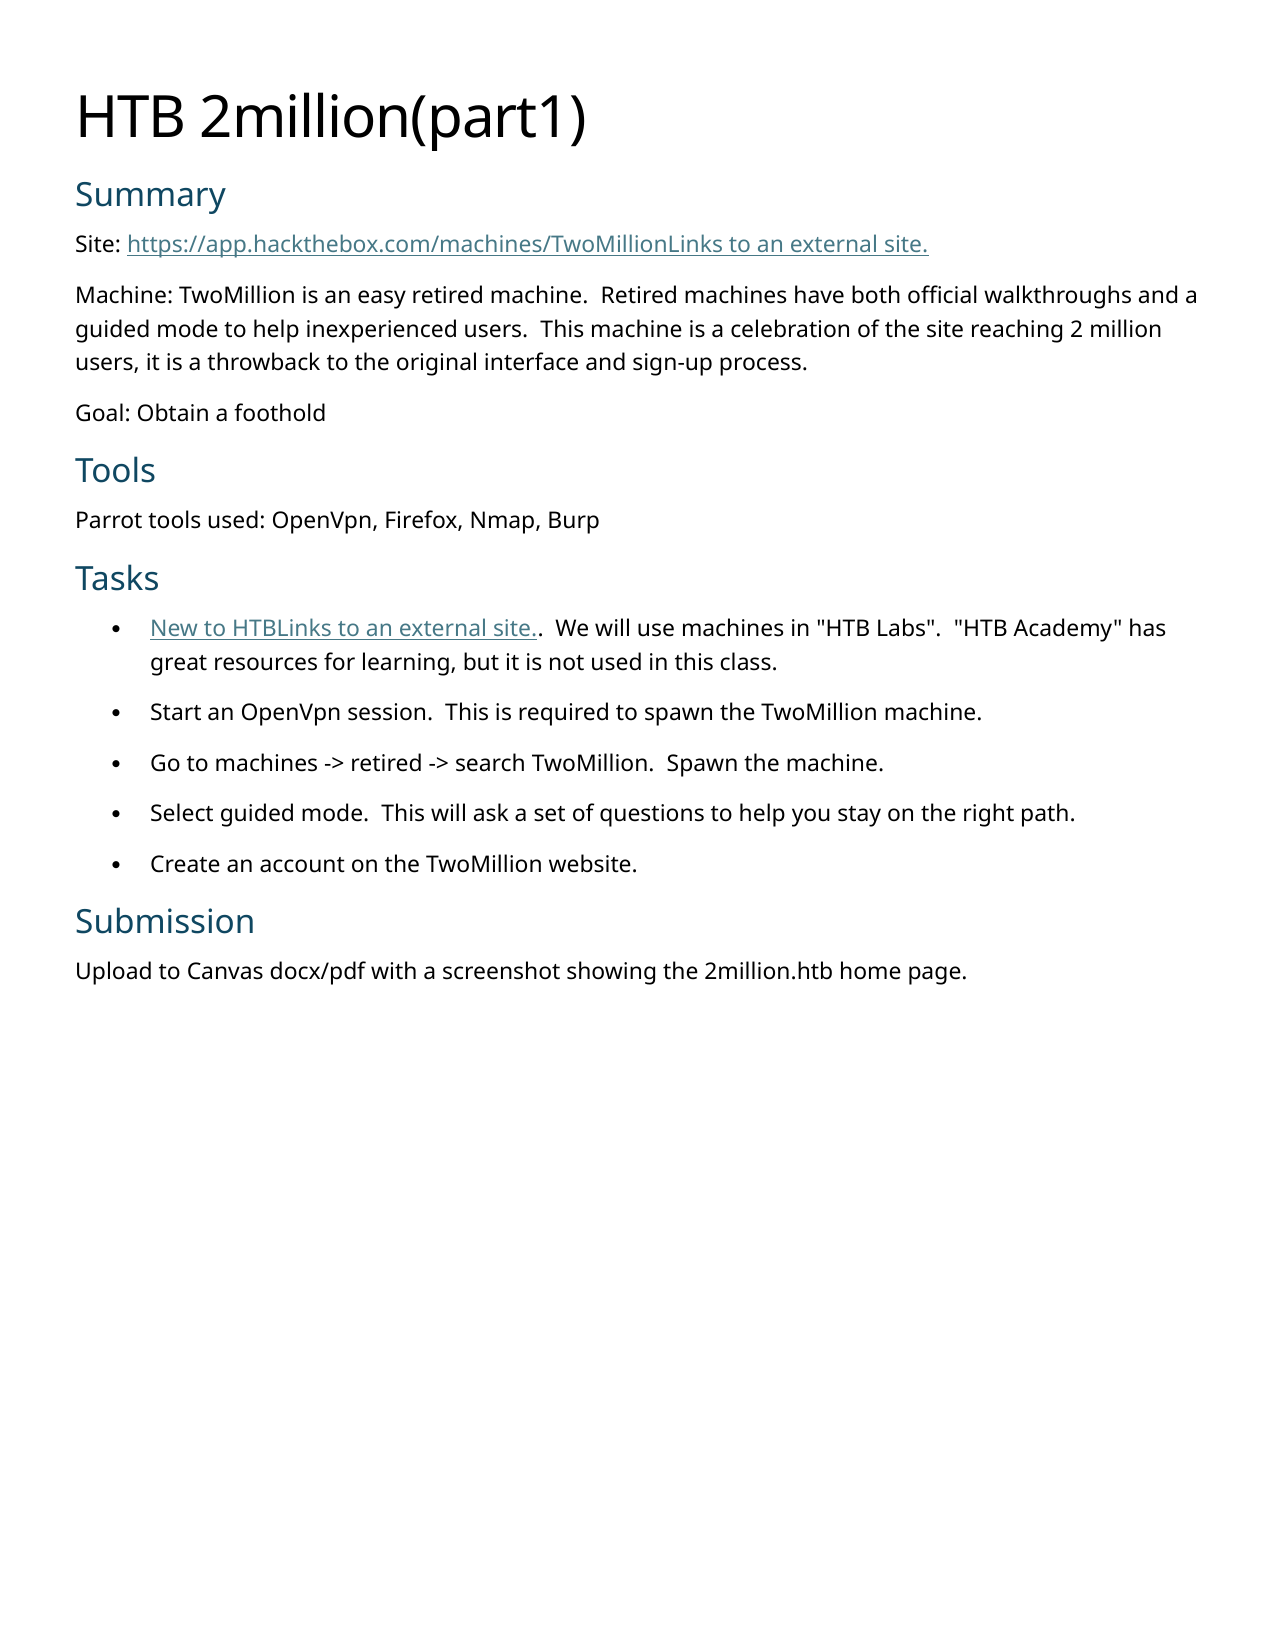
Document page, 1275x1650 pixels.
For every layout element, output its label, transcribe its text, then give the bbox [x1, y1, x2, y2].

list Select guided mode. This will ask a set of questions to help you stay on the right path. [112, 797, 1200, 828]
subtitle Tasks [75, 555, 1200, 600]
text Site: https://app.hackthebox.com/machines/TwoMillionLinks to an external site. [75, 228, 1200, 260]
list New to HTBLinks to an external site.. We will use machines in "HTB Labs". "HTB Academy" has great resources for learning, but it is not used in this class. [112, 612, 1200, 677]
text Goal: Obtain a foothold [75, 397, 1200, 428]
subtitle Tools [75, 447, 1200, 493]
text Machine: TwoMillion is an easy retired machine. Retired machines have both official walkthroughs and a guided mode to help inexperienced users. This machine is a celebration of the site reaching 2 million users, it is a throwback to the original interface and sign-up process. [75, 279, 1200, 378]
title HTB 2million(part1) [75, 75, 1200, 154]
subtitle Summary [75, 171, 1200, 217]
text Upload to Canvas docx/pdf with a screenshot showing the 2million.htb home page. [75, 955, 1200, 987]
subtitle Submission [75, 898, 1200, 943]
list Go to machines -> retired -> search TwoMillion. Spawn the machine. [112, 747, 1200, 778]
text Parrot tools used: OpenVpn, Firefox, Nmap, Burp [75, 504, 1200, 536]
list Create an account on the TwoMillion website. [112, 848, 1200, 879]
list Start an OpenVpn session. This is required to spawn the TwoMillion machine. [112, 696, 1200, 728]
